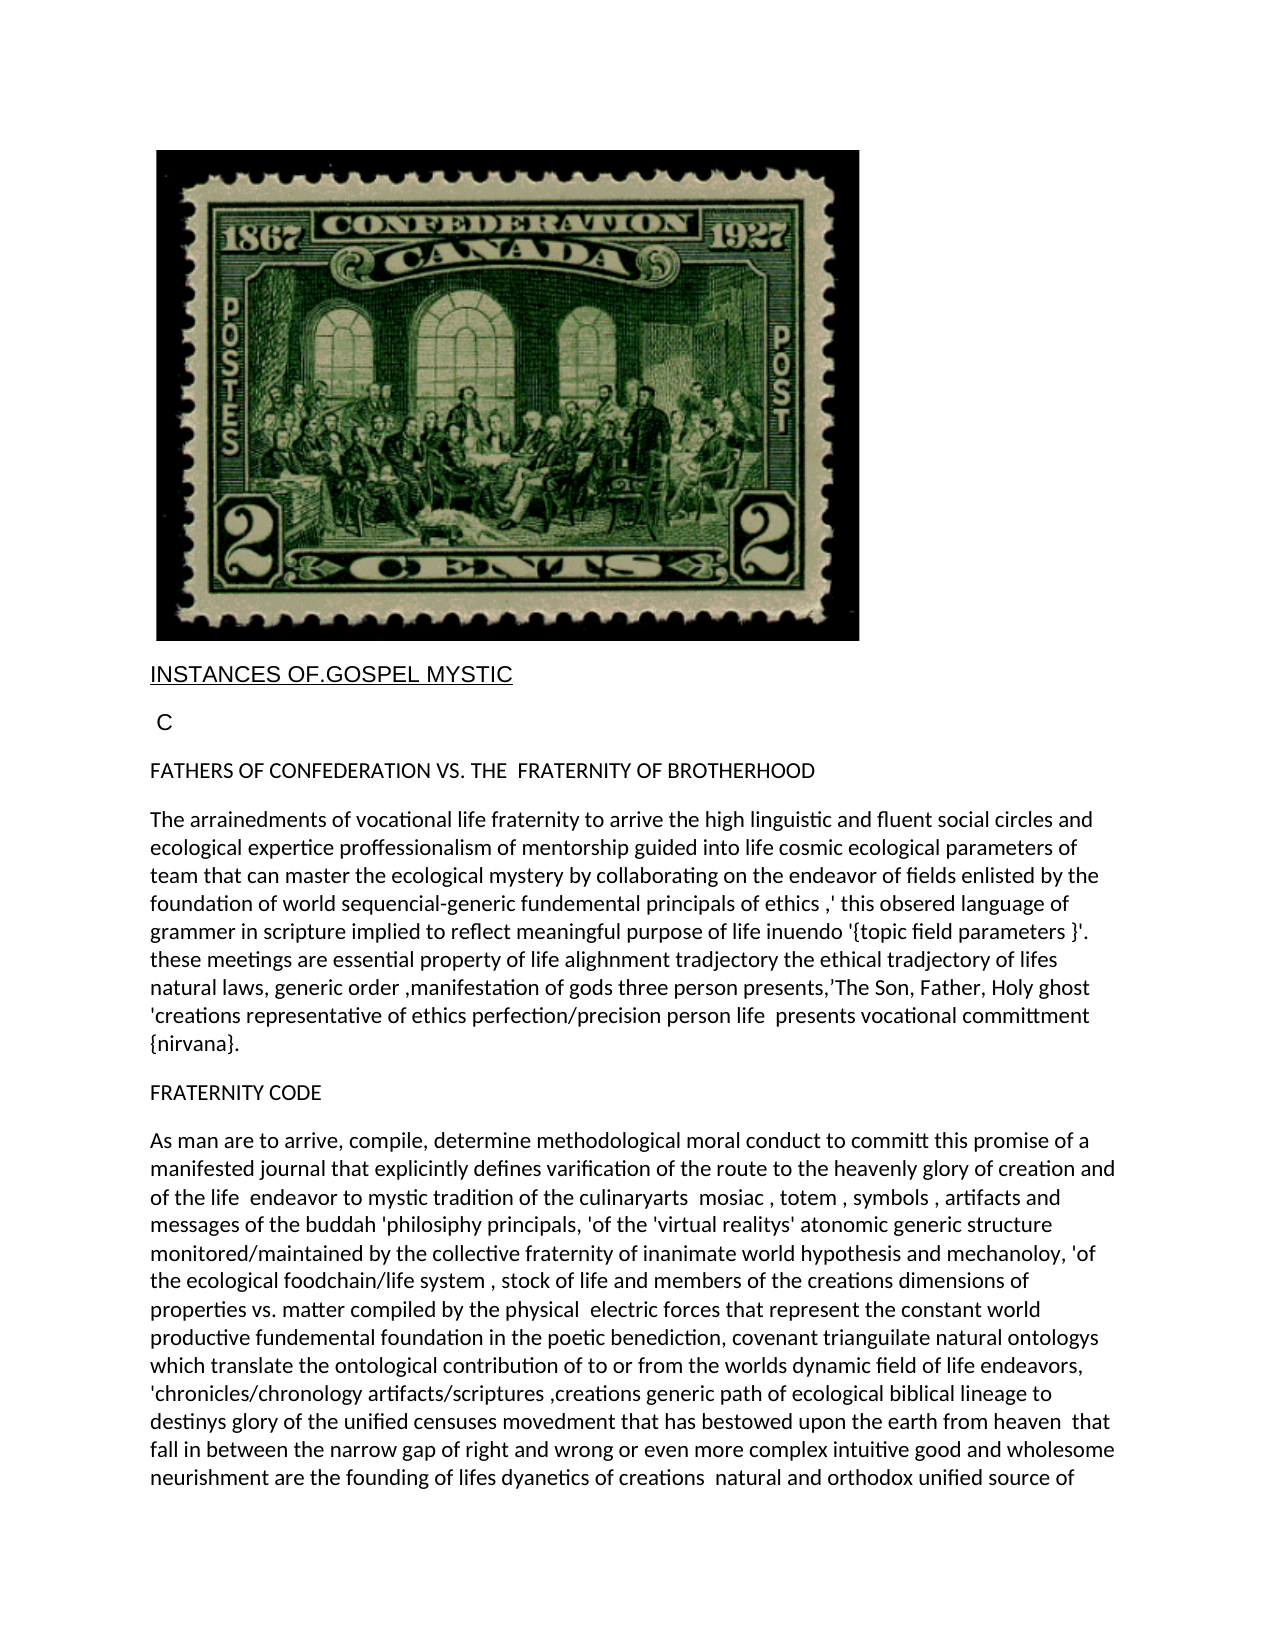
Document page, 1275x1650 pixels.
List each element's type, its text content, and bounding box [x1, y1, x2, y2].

text FATHERS OF CONFEDERATION VS. THE FRATERNITY OF BROTHERHOOD [150, 756, 1125, 784]
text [150, 1127, 1125, 1491]
text FRATERNITY CODE [150, 1078, 1125, 1106]
text The arrainedments of vocational life fraternity to arrive the high linguistic and fluent social circles and ecological expertice proffessionalism of mentorship guided into life cosmic ecological parameters of team that can master the ecological mystery by collaborating on the endeavor of fields enlisted by the foundation of world sequencial-generic fundemental principals of ethics ,' this obsered language of grammer in scripture implied to reflect meaningful purpose of life inuendo '{topic field parameters }'. these meetings are essential property of life alighnment tradjectory the ethical tradjectory of lifes natural laws, generic order ,manifestation of gods three person presents,’The Son, Father, Holy ghost 'creations representative of ethics perfection/precision person life presents vocational committment {nirvana}. [150, 805, 1125, 1057]
text INSTANCES OF.GOSPEL MYSTIC [150, 661, 1125, 688]
picture [156, 150, 860, 641]
text C [150, 709, 1125, 735]
